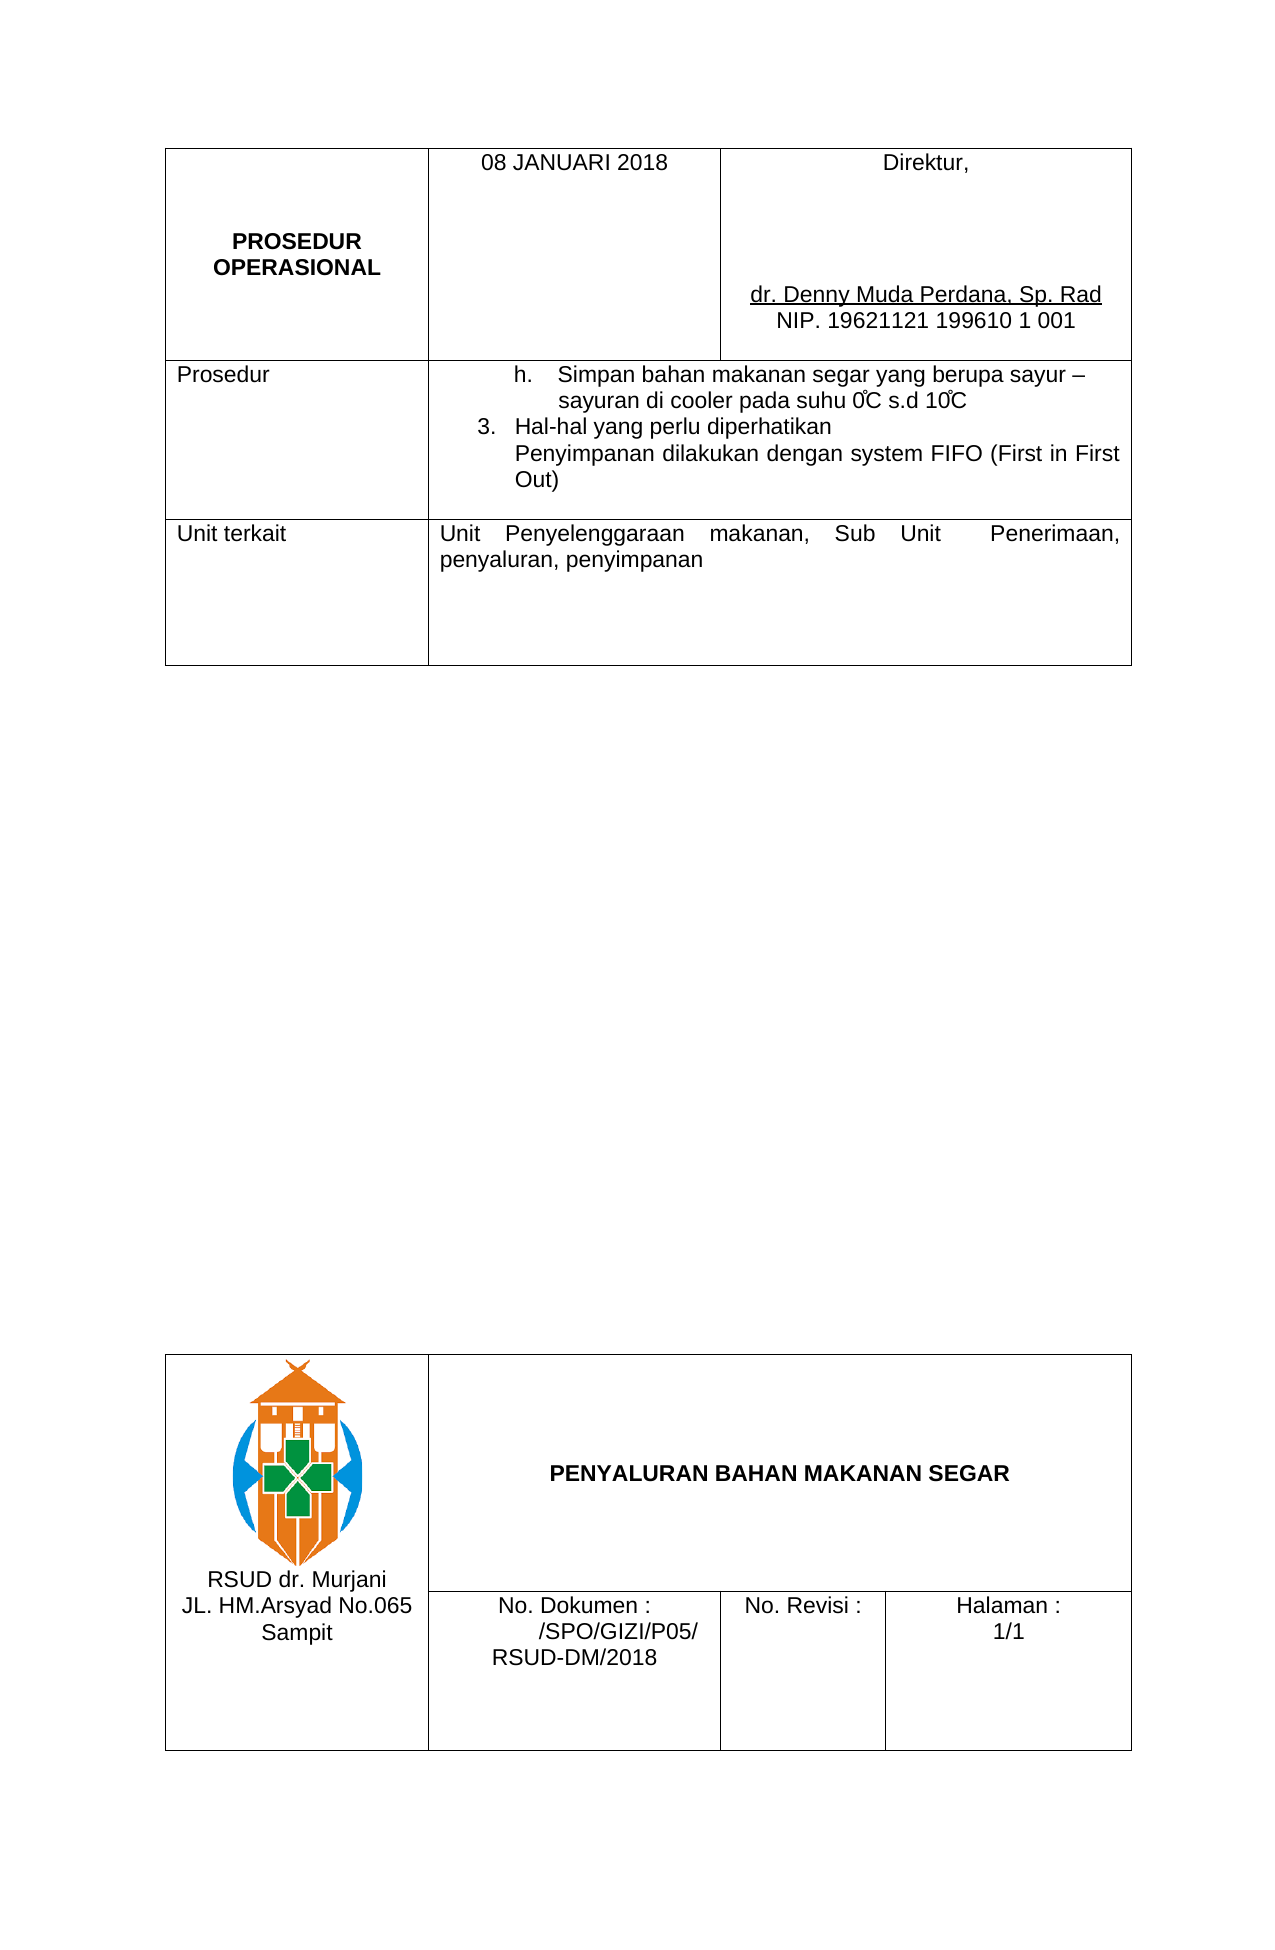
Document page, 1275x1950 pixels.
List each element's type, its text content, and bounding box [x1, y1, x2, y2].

table_cell Unit terkait [166, 520, 428, 665]
table_cell Halaman : 1/1 [886, 1592, 1131, 1750]
table_cell Unit Penyelenggaraan makanan, Sub Unit Penerimaan, penyaluran, penyimpanan [429, 520, 1131, 665]
picture [232, 1359, 363, 1566]
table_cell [721, 149, 1131, 359]
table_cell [166, 149, 428, 359]
table_cell Prosedur [166, 361, 428, 519]
table_header PENYALURAN BAHAN MAKANAN SEGAR [429, 1355, 1131, 1591]
table_cell No. Revisi : [721, 1592, 885, 1750]
table_header RSUD dr. Murjani JL. HM.Arsyad No.065 Sampit [166, 1355, 428, 1750]
table_cell No. Dokumen : ……….../SPO/GIZI/P05/ RSUD-DM/2018 [429, 1592, 720, 1750]
table_cell Simpan bahan makanan segar yang berupa sayur – sayuran di cooler pada suhu 0̊C s.d 10̊C Hal-hal yang perlu diperhatikan Penyimpanan dilakukan dengan system FIFO (First in First Out) [429, 361, 1131, 519]
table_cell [429, 149, 720, 359]
